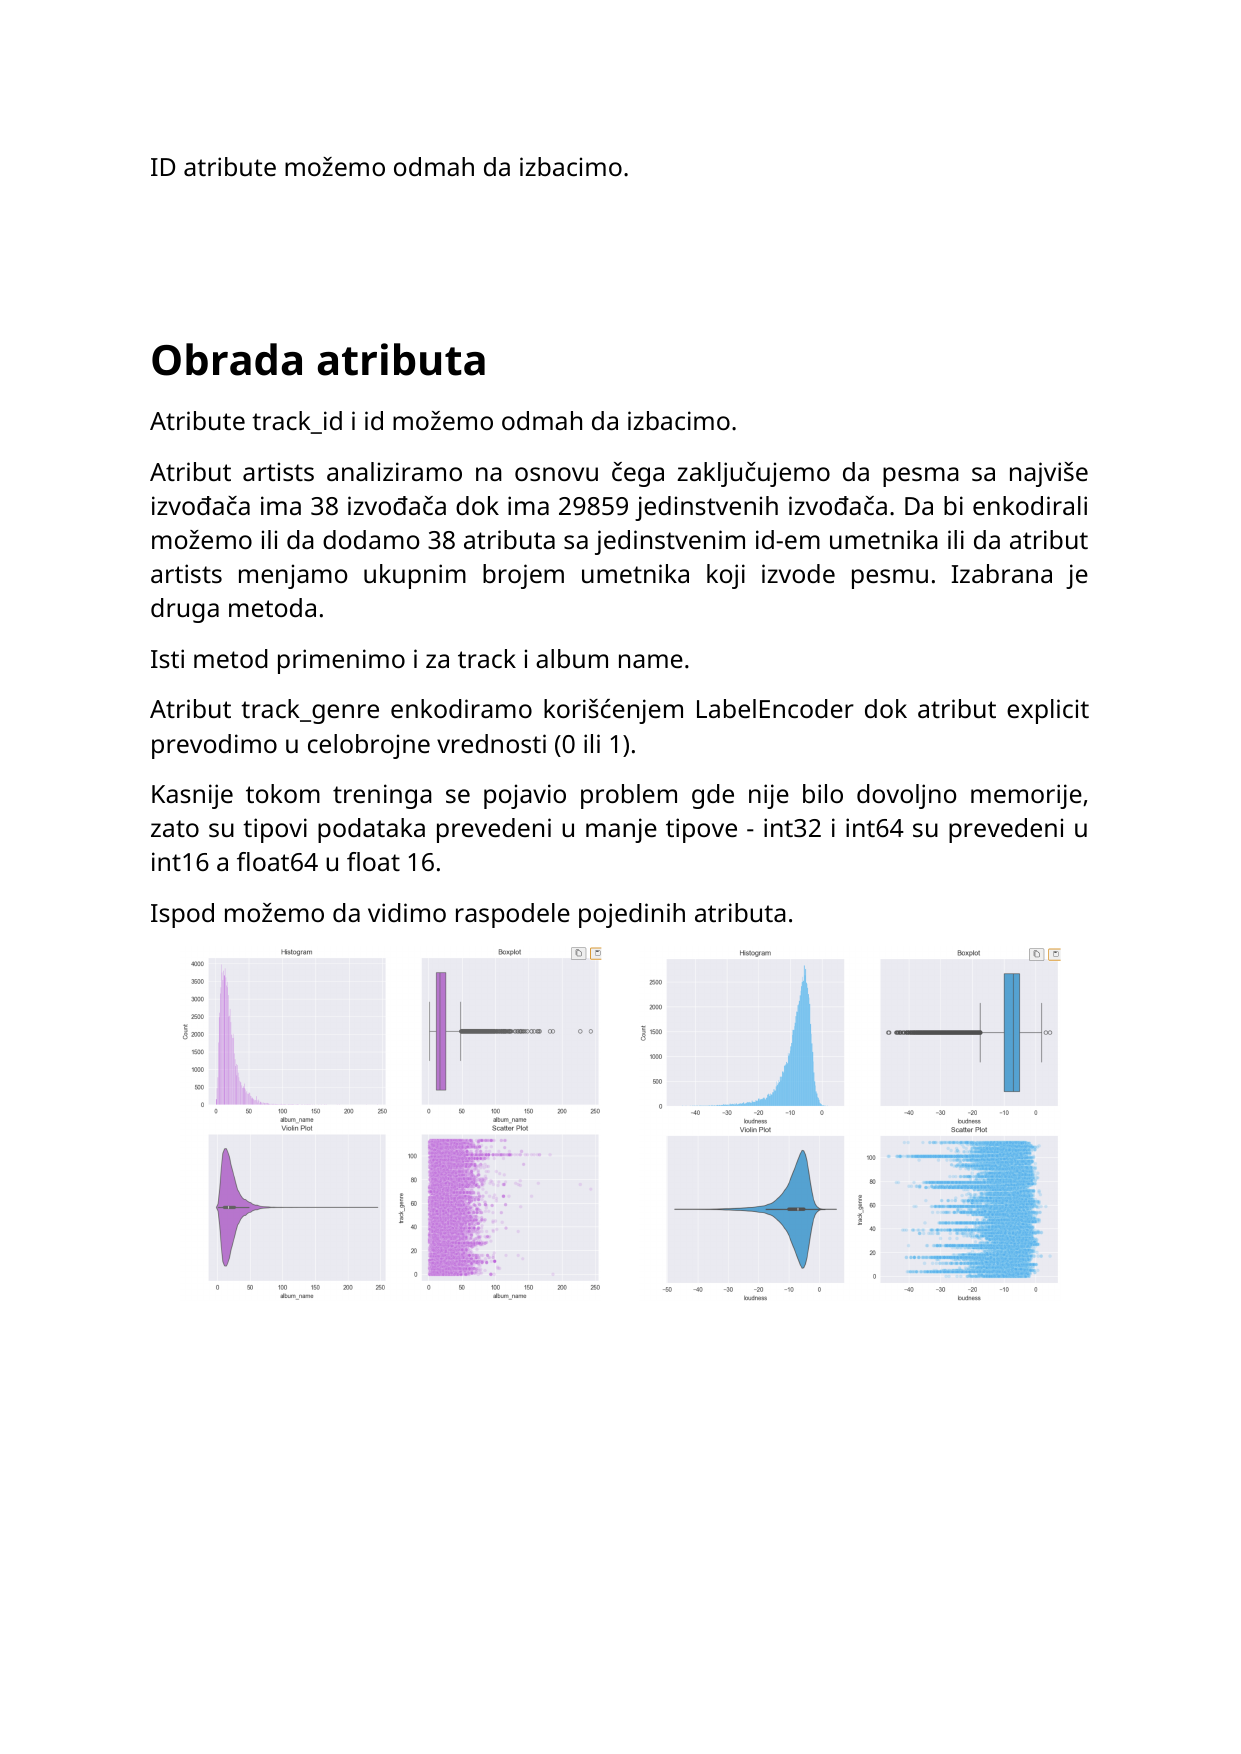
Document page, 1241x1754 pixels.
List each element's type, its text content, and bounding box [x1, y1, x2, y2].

text Isti metod primenimo i za track i album name. [150, 641, 1090, 676]
text Kasnije tokom treninga se pojavio problem gde nije bilo dovoljno memorije, zato su tipovi podataka prevedeni u manje tipove - int32 i int64 su prevedeni u int16 a float64 u float 16. [150, 777, 1090, 879]
text ID atribute možemo odmah da izbacimo. [150, 150, 1090, 184]
text Obrada atributa [150, 330, 1090, 387]
text Atribut track_genre enkodiramo korišćenjem LabelEncoder dok atribut explicit prevodimo u celobrojne vrednosti (0 ili 1). [150, 692, 1090, 760]
text Ispod možemo da vidimo raspodele pojedinih atributa. [150, 896, 1090, 930]
text Atribut artists analiziramo na osnovu čega zaključujemo da pesma sa najviše izvođača ima 38 izvođača dok ima 29859 jedinstvenih izvođača. Da bi enkodirali možemo ili da dodamo 38 atributa sa jedinstvenim id-em umetnika ili da atribut artists menjamo ukupnim brojem umetnika koji izvode pesmu. Izabrana je druga metoda. [150, 454, 1090, 625]
text Atribute track_id i id možemo odmah da izbacimo. [150, 404, 1090, 438]
